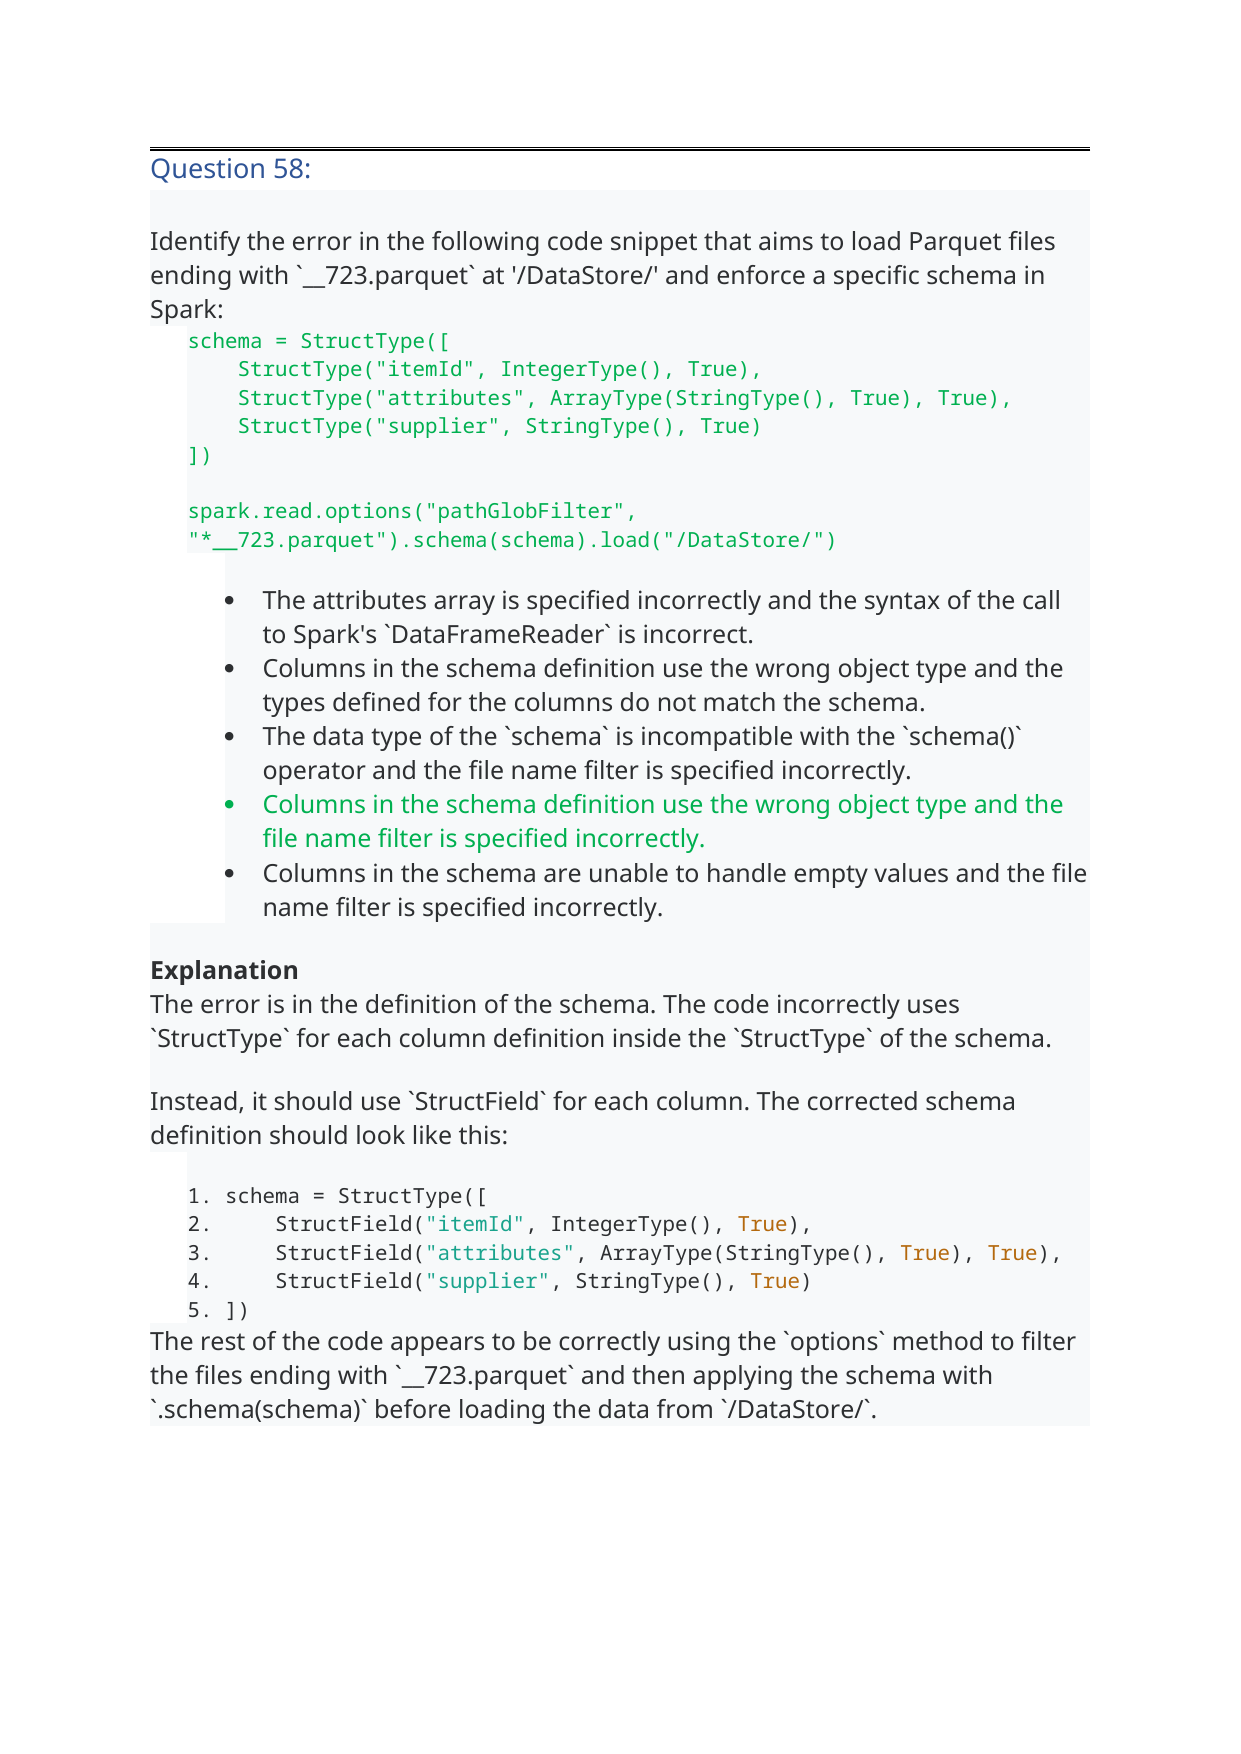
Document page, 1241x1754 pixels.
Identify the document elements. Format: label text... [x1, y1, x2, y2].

list Columns in the schema definition use the wrong object type and the types defined for the columns do not match the schema. [225, 651, 1090, 719]
text Identify the error in the following code snippet that aims to load Parquet files ending with `__723.parquet` at '/DataStore/' and enforce a specific schema in Spark: [150, 224, 1090, 326]
list Columns in the schema are unable to handle empty values and the file name filter is specified incorrectly. [225, 855, 1090, 923]
text Instead, it should use `StructField` for each column. The corrected schema definition should look like this: [150, 1084, 1090, 1152]
text StructType("itemId", IntegerType(), True), [187, 354, 1090, 383]
text spark.read.options("pathGlobFilter", "*__723.parquet").schema(schema).load("/DataStore/") [187, 497, 1090, 553]
text The error is in the definition of the schema. The code incorrectly uses `StructType` for each column definition inside the `StructType` of the schema. [150, 987, 1090, 1055]
text schema = StructType([ [187, 326, 1090, 354]
list The data type of the `schema` is incompatible with the `schema()` operator and the file name filter is specified incorrectly. [225, 719, 1090, 787]
list schema = StructType([ [187, 1181, 1090, 1209]
text StructType("supplier", StringType(), True) [187, 411, 1090, 440]
list StructField("attributes", ArrayType(StringType(), True), True), [187, 1238, 1090, 1266]
subtitle Question 58: [150, 151, 1090, 187]
list The attributes array is specified incorrectly and the syntax of the call to Spark's `DataFrameReader` is incorrect. [225, 583, 1090, 651]
text ]) [187, 440, 1090, 468]
list StructField("supplier", StringType(), True) [187, 1266, 1090, 1295]
text StructType("attributes", ArrayType(StringType(), True), True), [187, 383, 1090, 411]
text Explanation [150, 952, 1090, 987]
list Columns in the schema definition use the wrong object type and the file name filter is specified incorrectly. [225, 787, 1090, 855]
list StructField("itemId", IntegerType(), True), [187, 1209, 1090, 1238]
text The rest of the code appears to be correctly using the `options` method to filter the files ending with `__723.parquet` and then applying the schema with `.schema(schema)` before loading the data from `/DataStore/`. [150, 1323, 1090, 1426]
list ]) [187, 1295, 1090, 1323]
